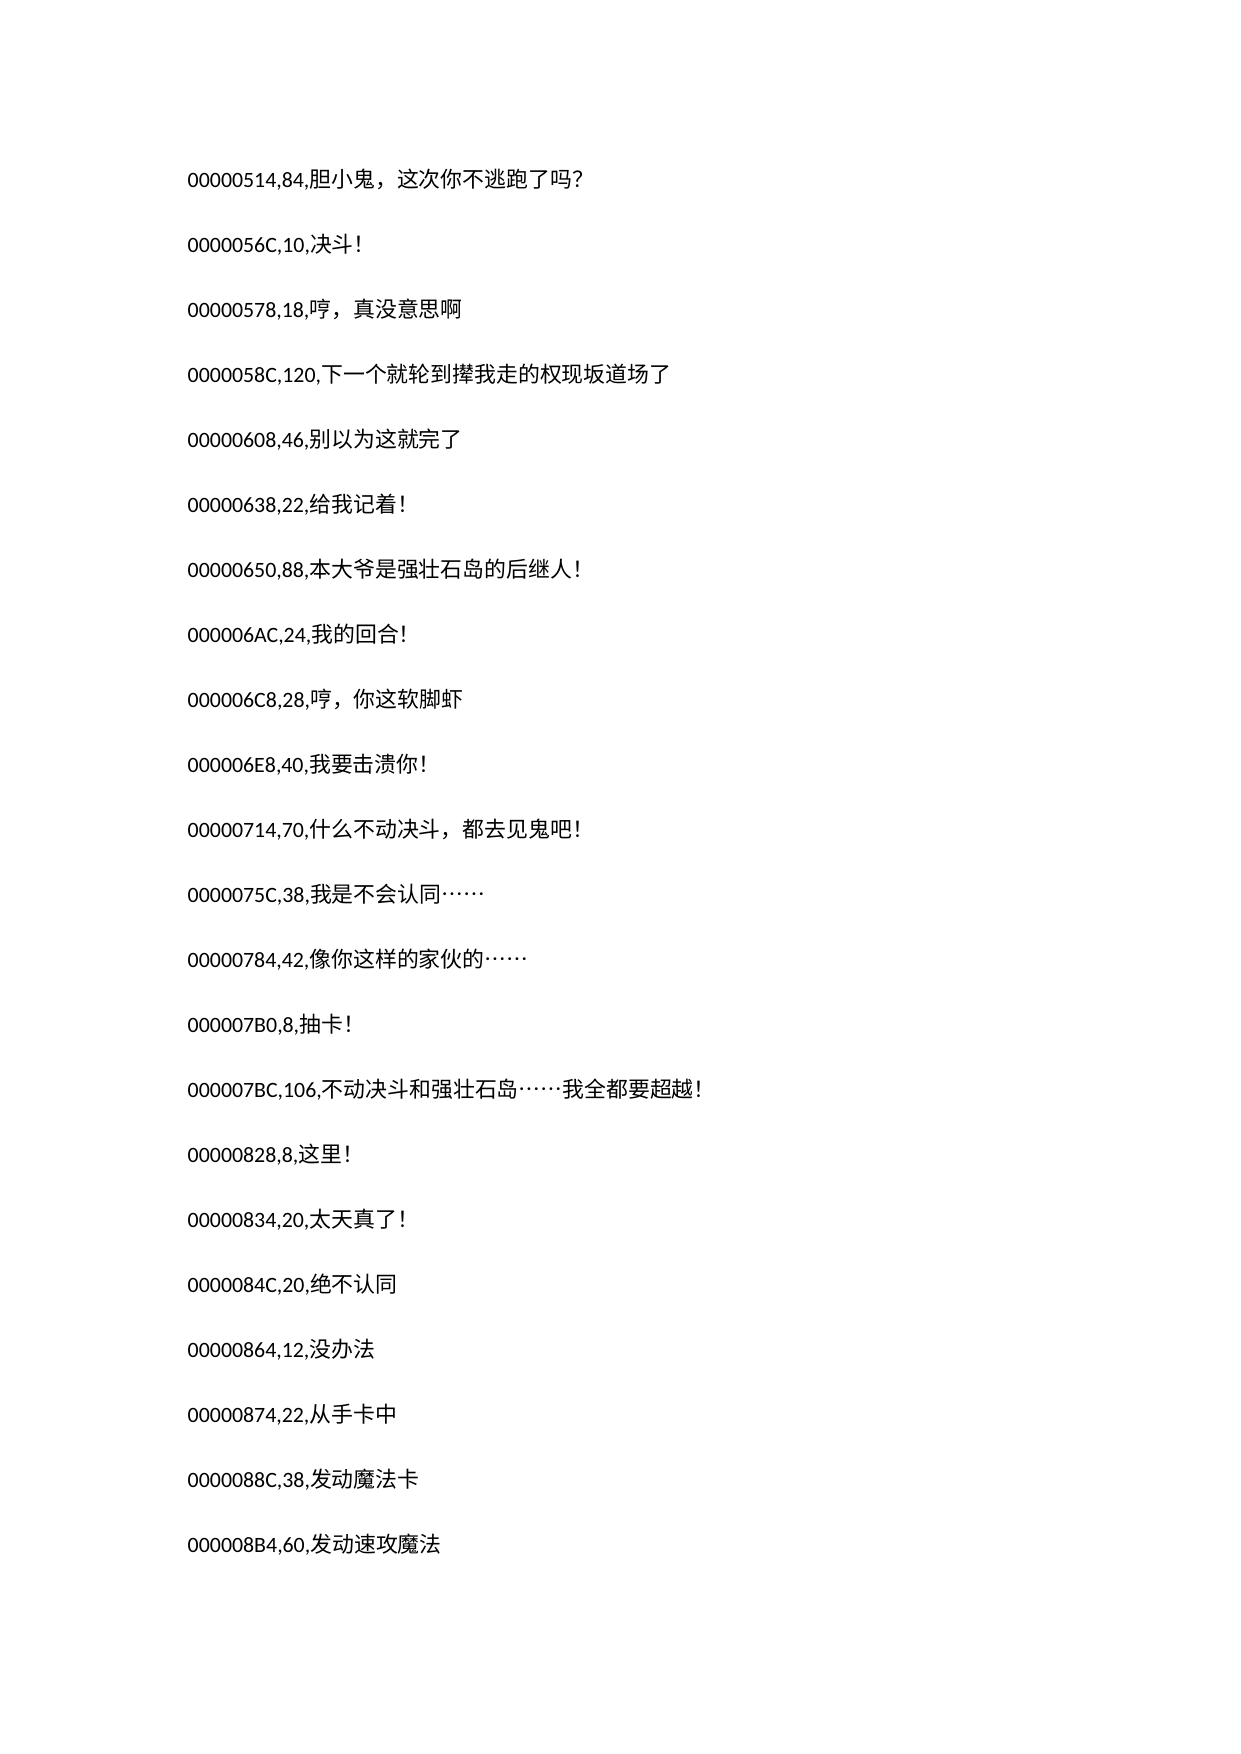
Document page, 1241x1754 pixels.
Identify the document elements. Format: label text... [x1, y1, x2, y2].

text 000006AC,24,我的回合！ [187, 617, 1053, 649]
text 00000864,12,没办法 [187, 1332, 1053, 1364]
text 00000784,42,像你这样的家伙的…… [187, 942, 1053, 974]
text 00000514,84,胆小鬼，这次你不逃跑了吗？ [187, 162, 1053, 194]
text 00000714,70,什么不动决斗，都去见鬼吧！ [187, 812, 1053, 844]
text 00000834,20,太天真了！ [187, 1202, 1053, 1234]
text 00000638,22,给我记着！ [187, 487, 1053, 519]
text 000006C8,28,哼，你这软脚虾 [187, 682, 1053, 714]
text 00000828,8,这里！ [187, 1137, 1053, 1169]
text 0000075C,38,我是不会认同…… [187, 877, 1053, 909]
text 00000650,88,本大爷是强壮石岛的后继人！ [187, 552, 1053, 584]
text 00000608,46,别以为这就完了 [187, 422, 1053, 454]
text 00000578,18,哼，真没意思啊 [187, 292, 1053, 324]
text 000006E8,40,我要击溃你！ [187, 747, 1053, 779]
text 0000084C,20,绝不认同 [187, 1267, 1053, 1299]
text 0000088C,38,发动魔法卡 [187, 1462, 1053, 1494]
text 00000874,22,从手卡中 [187, 1397, 1053, 1429]
text 0000058C,120,下一个就轮到撵我走的权现坂道场了 [187, 357, 1053, 389]
text 000007B0,8,抽卡！ [187, 1007, 1053, 1039]
text 000008B4,60,发动速攻魔法 [187, 1527, 1053, 1559]
text 000007BC,106,不动决斗和强壮石岛……我全都要超越！ [187, 1072, 1053, 1104]
text 0000056C,10,决斗！ [187, 227, 1053, 259]
